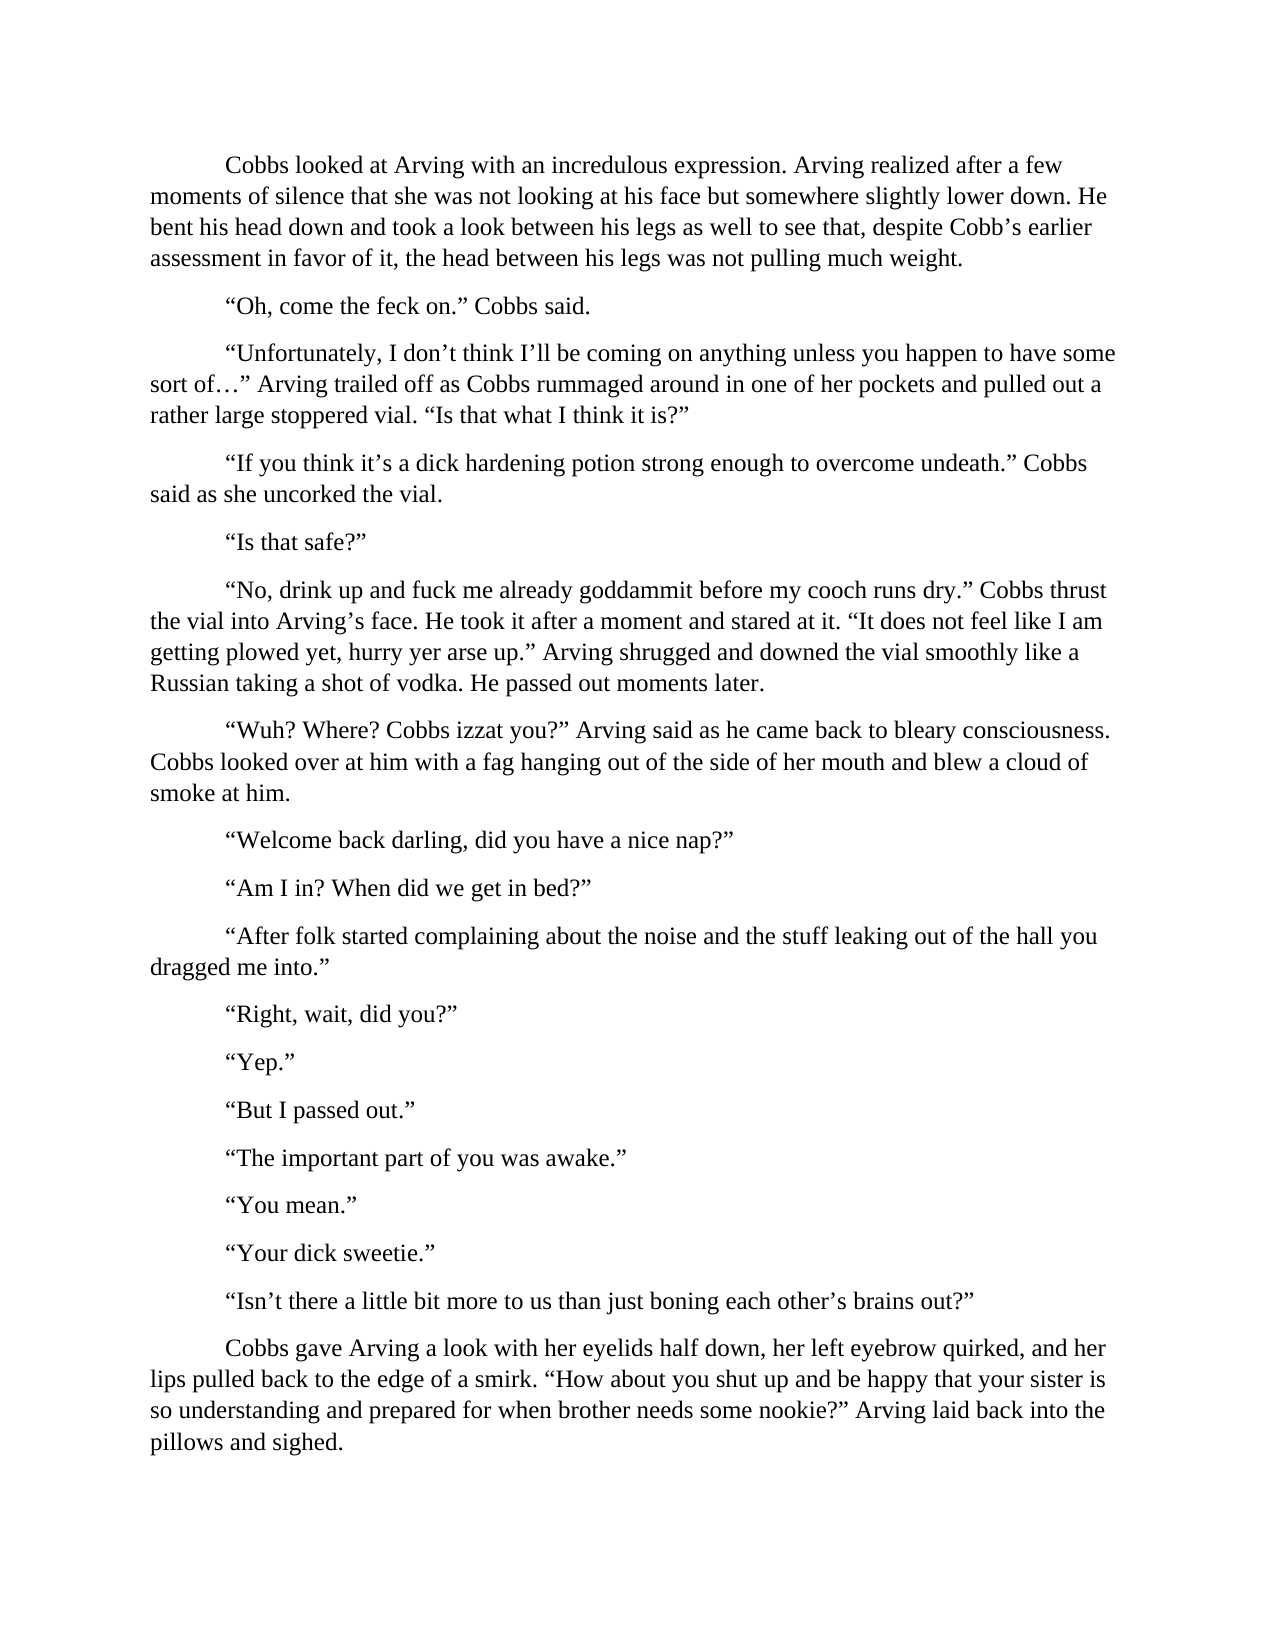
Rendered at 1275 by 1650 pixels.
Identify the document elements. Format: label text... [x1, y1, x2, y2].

text Cobbs gave Arving a look with her eyelids half down, her left eyebrow quirked, and her lips pulled back to the edge of a smirk. “How about you shut up and be happy that your sister is so understanding and prepared for when brother needs some nookie?” Arving laid back into the pillows and sighed. [150, 1333, 1125, 1455]
text “But I passed out.” [150, 1095, 1125, 1124]
text “You mean.” [150, 1190, 1125, 1219]
text “Wuh? Where? Cobbs izzat you?” Arving said as he came back to bleary consciousness. Cobbs looked over at him with a fag hanging out of the side of her mouth and blew a cloud of smoke at him. [150, 716, 1125, 806]
text “Is that safe?” [150, 527, 1125, 556]
text “If you think it’s a dick hardening potion strong enough to overcome undeath.” Cobbs said as she uncorked the vial. [150, 448, 1125, 508]
text “The important part of you was awake.” [150, 1143, 1125, 1171]
text Cobbs looked at Arving with an incredulous expression. Arving realized after a few moments of silence that she was not looking at his face but somewhere slightly lower down. He bent his head down and took a look between his legs as well to see that, despite Cobb’s earlier assessment in favor of it, the head between his legs was not pulling much weight. [150, 150, 1125, 272]
text “Isn’t there a little bit more to us than just boning each other’s brains out?” [150, 1286, 1125, 1314]
text “Right, wait, did you?” [150, 999, 1125, 1028]
text “Am I in? When did we get in bed?” [150, 873, 1125, 902]
text “Yep.” [150, 1047, 1125, 1076]
text “Unfortunately, I don’t think I’ll be coming on anything unless you happen to have some sort of…” Arving trailed off as Cobbs rummaged around in one of her pockets and pulled out a rather large stoppered vial. “Is that what I think it is?” [150, 338, 1125, 429]
text “Welcome back darling, did you have a nice nap?” [150, 825, 1125, 854]
text “Oh, come the feck on.” Cobbs said. [150, 291, 1125, 319]
text “Your dick sweetie.” [150, 1238, 1125, 1267]
text “No, drink up and fuck me already goddammit before my cooch runs dry.” Cobbs thrust the vial into Arving’s face. He took it after a moment and stared at it. “It does not feel like I am getting plowed yet, hurry yer arse up.” Arving shrugged and downed the vial smoothly like a Russian taking a shot of vodka. He passed out moments later. [150, 575, 1125, 697]
text “After folk started complaining about the noise and the stuff leaking out of the hall you dragged me into.” [150, 921, 1125, 981]
